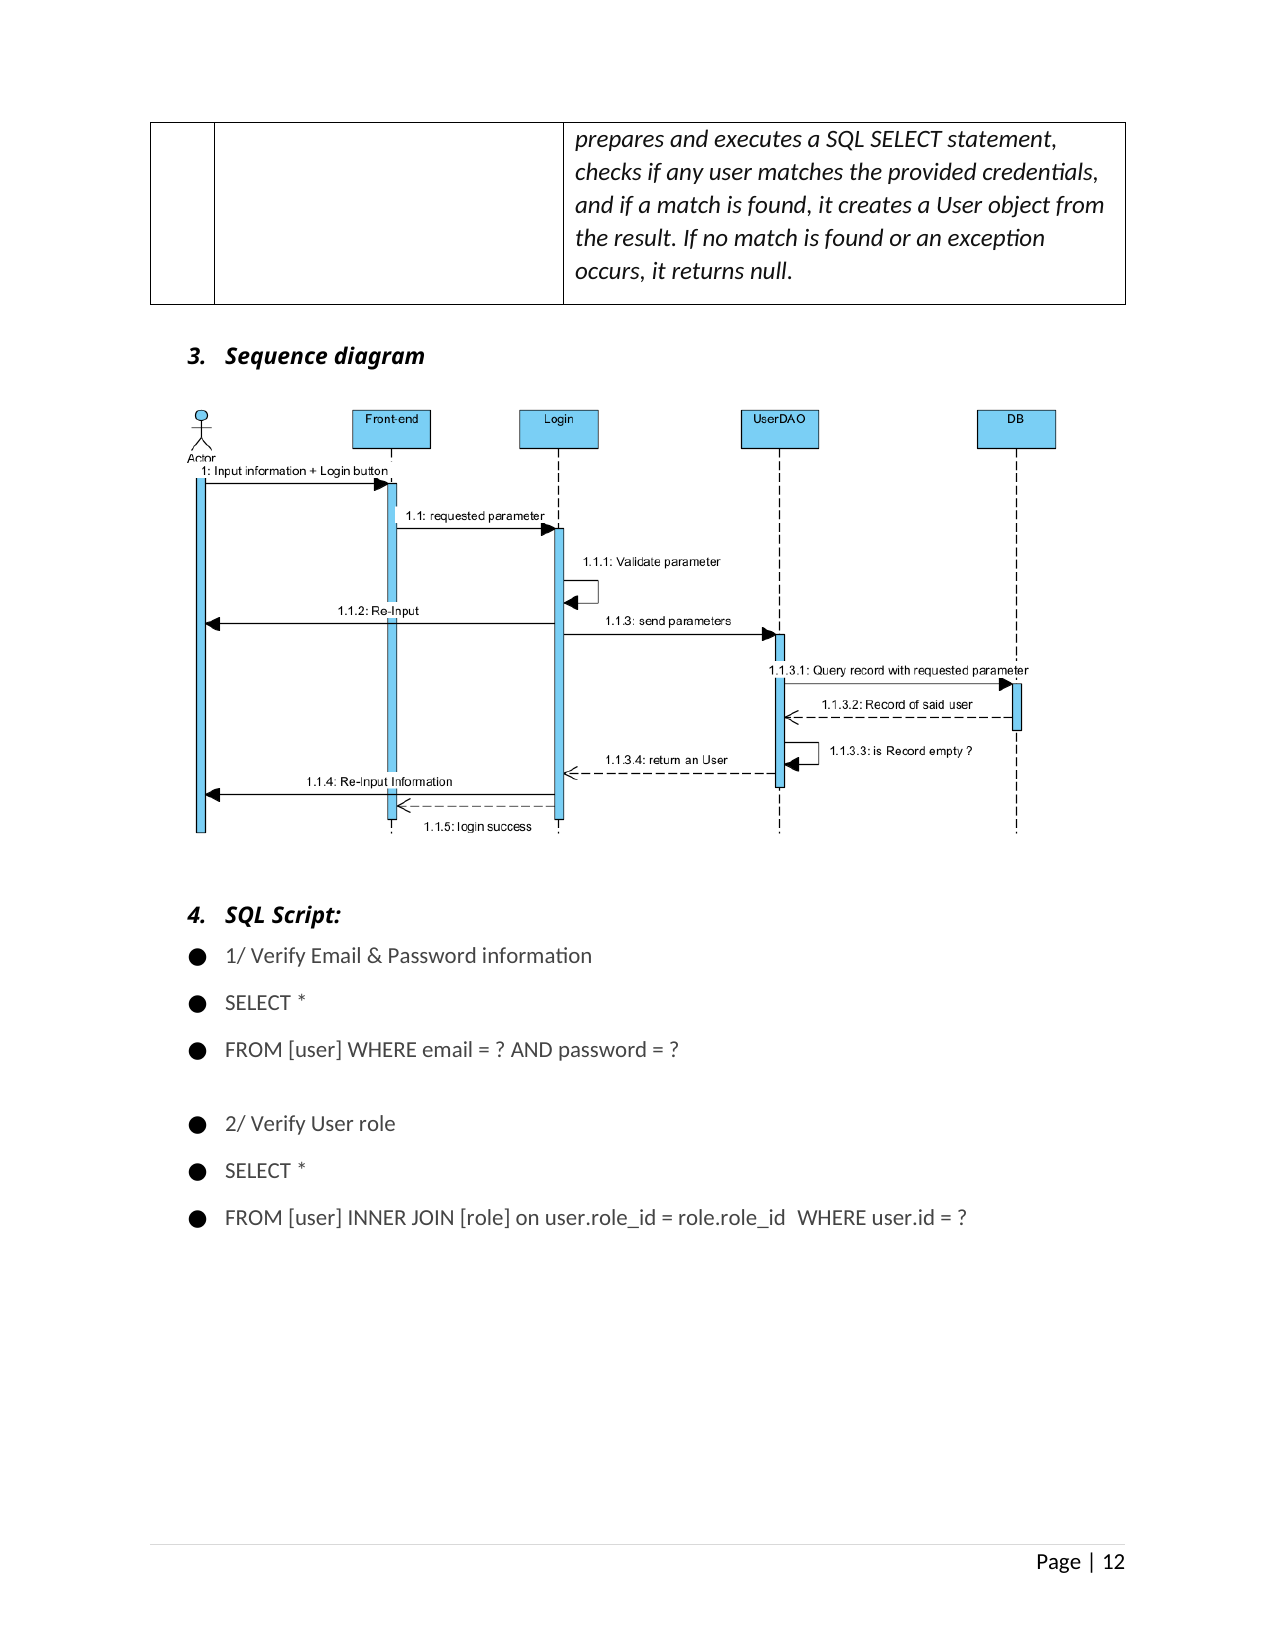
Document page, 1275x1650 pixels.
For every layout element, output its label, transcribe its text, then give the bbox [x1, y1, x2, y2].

list FROM [user] INNER JOIN [role] on user.role_id = role.role_id WHERE user.id = ? [187, 1191, 1125, 1238]
list SELECT * [187, 1144, 1125, 1191]
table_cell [564, 123, 1125, 304]
table_cell 01 [151, 123, 214, 304]
list 2/ Verify User role [187, 1097, 1125, 1144]
subtitle Sequence diagram [187, 340, 1125, 371]
list FROM [user] WHERE email = ? AND password = ? [187, 1024, 1125, 1071]
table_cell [215, 123, 563, 304]
subtitle SQL Script: [187, 898, 1125, 930]
list 1/ Verify Email & Password information [187, 930, 1125, 977]
list SELECT * [187, 977, 1125, 1024]
picture [150, 375, 1125, 868]
